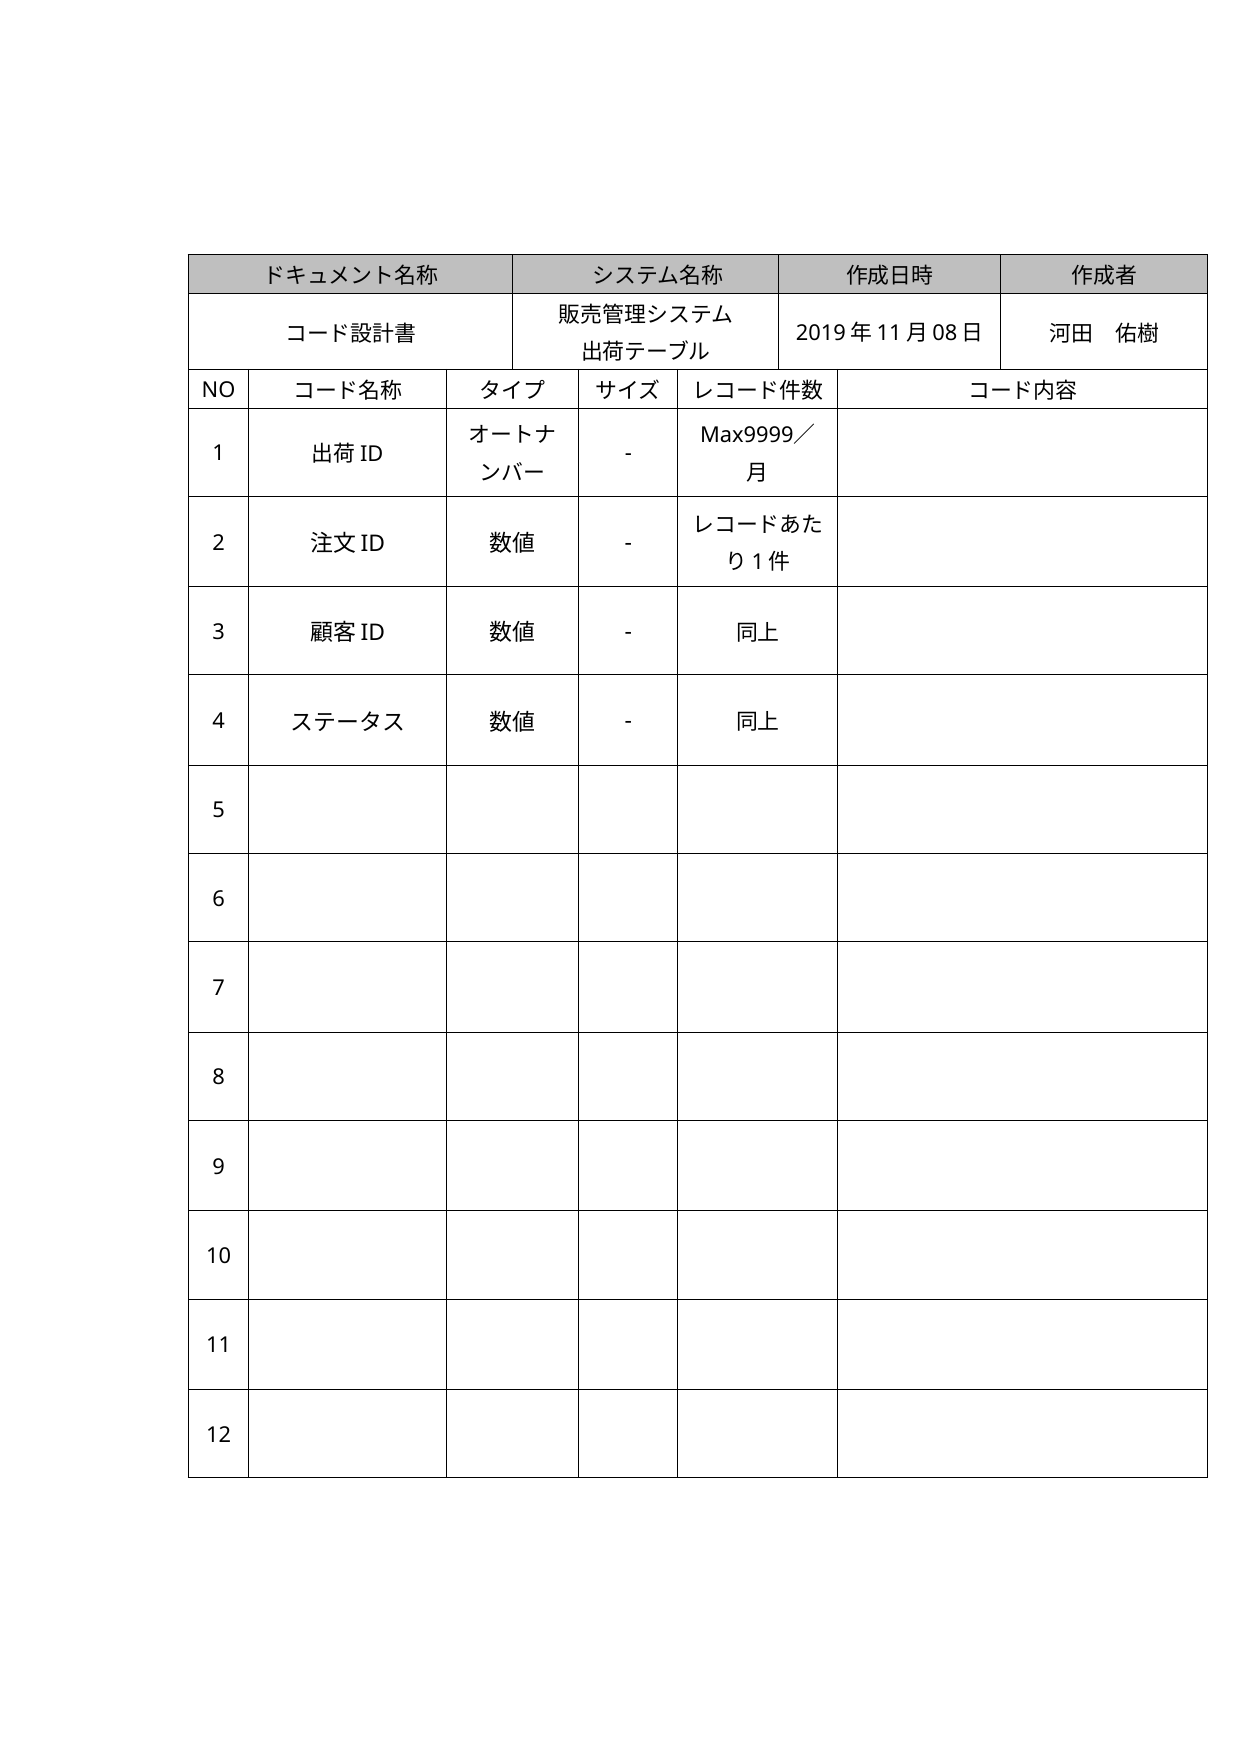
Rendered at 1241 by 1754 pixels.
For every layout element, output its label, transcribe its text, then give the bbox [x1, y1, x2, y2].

table_cell [447, 1033, 578, 1120]
table_cell [678, 854, 837, 941]
table_cell [678, 1300, 837, 1389]
table_cell タイプ [447, 370, 578, 407]
table_cell [447, 854, 578, 941]
table_cell [579, 854, 677, 941]
table_cell 注文ID [249, 497, 446, 586]
table_cell [447, 942, 578, 1032]
table_cell レコードあたり1件 [678, 497, 837, 586]
table_header システム名称 [513, 255, 778, 293]
table_cell 11 [189, 1300, 248, 1389]
table_cell [838, 675, 1207, 765]
table_cell オートナンバー [447, 409, 578, 496]
table_cell [678, 1121, 837, 1210]
table_cell NO [189, 370, 248, 407]
table_cell 3 [189, 587, 248, 674]
table_cell [447, 1211, 578, 1298]
table_header 作成日時 [779, 255, 1000, 293]
table_cell 数値 [447, 497, 578, 586]
table_cell 4 [189, 675, 248, 765]
table_cell 数値 [447, 587, 578, 674]
table_cell 出荷ID [249, 409, 446, 496]
table_cell - [579, 497, 677, 586]
table_cell 8 [189, 1033, 248, 1120]
table_cell [838, 942, 1207, 1032]
table_header ドキュメント名称 [189, 255, 512, 293]
table_cell コード名称 [249, 370, 446, 407]
table_cell 同上 [678, 587, 837, 674]
table_cell [447, 766, 578, 853]
table_header 作成者 [1001, 255, 1207, 293]
table_cell [249, 1300, 446, 1389]
table_cell - [579, 587, 677, 674]
table_cell サイズ [579, 370, 677, 407]
table_cell 10 [189, 1211, 248, 1298]
table_cell [249, 854, 446, 941]
table_cell [447, 1300, 578, 1389]
table_cell 12 [189, 1390, 248, 1477]
table_cell [678, 1211, 837, 1298]
table_cell [838, 497, 1207, 586]
table_cell [579, 1300, 677, 1389]
table_cell [838, 1121, 1207, 1210]
table_cell [838, 854, 1207, 941]
table_cell [838, 1211, 1207, 1298]
table_cell [249, 766, 446, 853]
table_cell [838, 1390, 1207, 1477]
table_cell [838, 1033, 1207, 1120]
table_cell - [579, 675, 677, 765]
table_cell 数値 [447, 675, 578, 765]
table_cell コード設計書 [189, 294, 512, 369]
table_cell [678, 766, 837, 853]
table_cell [249, 1390, 446, 1477]
table_cell [678, 1033, 837, 1120]
table_cell [838, 587, 1207, 674]
table_cell 2 [189, 497, 248, 586]
table_cell コード内容 [838, 370, 1207, 407]
table_cell [579, 1211, 677, 1298]
table_cell 1 [189, 409, 248, 496]
table_cell [249, 1121, 446, 1210]
table_cell [579, 766, 677, 853]
table_cell [249, 1211, 446, 1298]
table_cell [579, 1390, 677, 1477]
table_cell [678, 1390, 837, 1477]
table_cell 顧客ID [249, 587, 446, 674]
table_cell [678, 942, 837, 1032]
table_cell [579, 1033, 677, 1120]
table_cell 販売管理システム 出荷テーブル [513, 294, 778, 369]
table_cell [838, 1300, 1207, 1389]
table_cell 2019年11月08日 [779, 294, 1000, 369]
table_cell 河田 佑樹 [1001, 294, 1207, 369]
table_cell 6 [189, 854, 248, 941]
table_cell [249, 942, 446, 1032]
table_cell Max9999／月 [678, 409, 837, 496]
table_cell [579, 942, 677, 1032]
table_cell [447, 1121, 578, 1210]
table_cell [838, 766, 1207, 853]
table_cell - [579, 409, 677, 496]
table_cell レコード件数 [678, 370, 837, 407]
table_cell 7 [189, 942, 248, 1032]
table_cell [579, 1121, 677, 1210]
table_cell 9 [189, 1121, 248, 1210]
table_cell [249, 1033, 446, 1120]
table_cell 同上 [678, 675, 837, 765]
table_cell ステータス [249, 675, 446, 765]
table_cell [447, 1390, 578, 1477]
table_cell [838, 409, 1207, 496]
table_cell 5 [189, 766, 248, 853]
